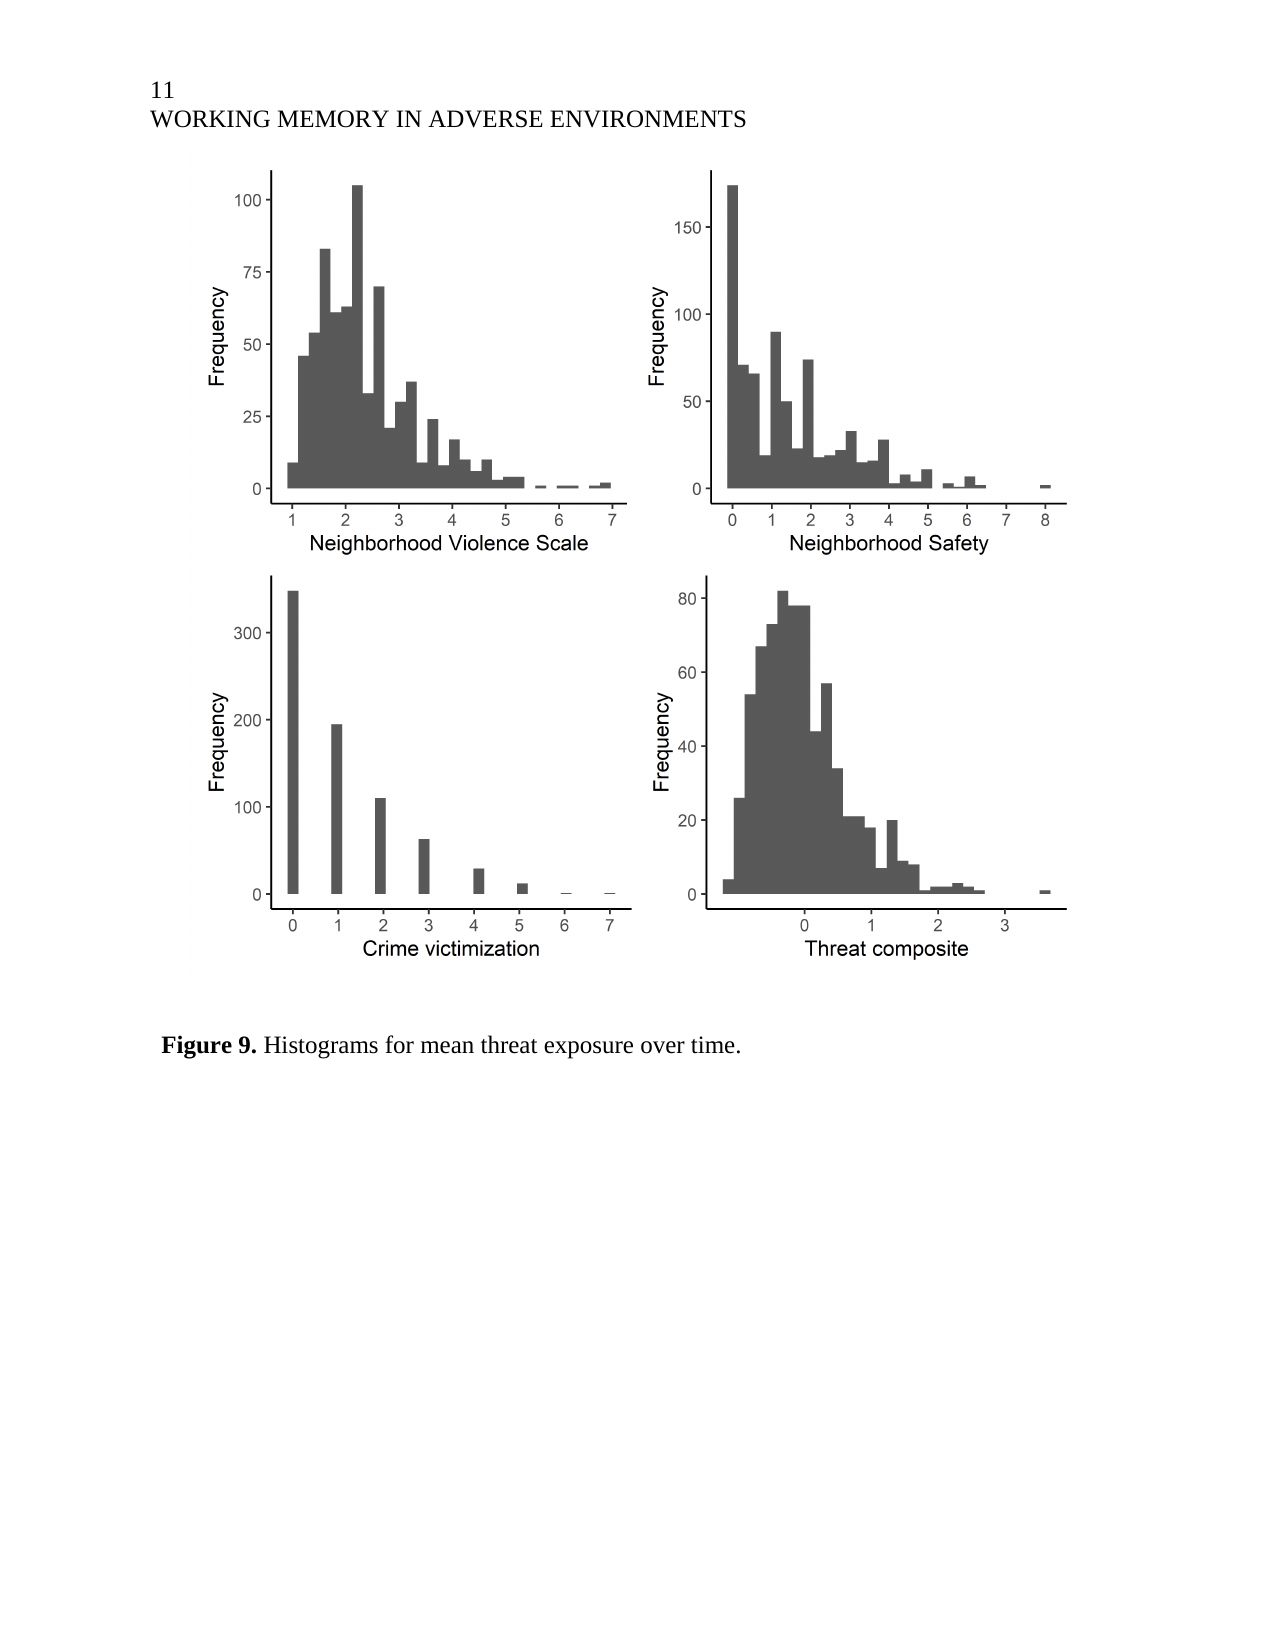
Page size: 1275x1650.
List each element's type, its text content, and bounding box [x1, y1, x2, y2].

picture [187, 150, 1088, 981]
table_header Figure 9. Histograms for mean threat exposure over time. [150, 150, 1125, 1072]
